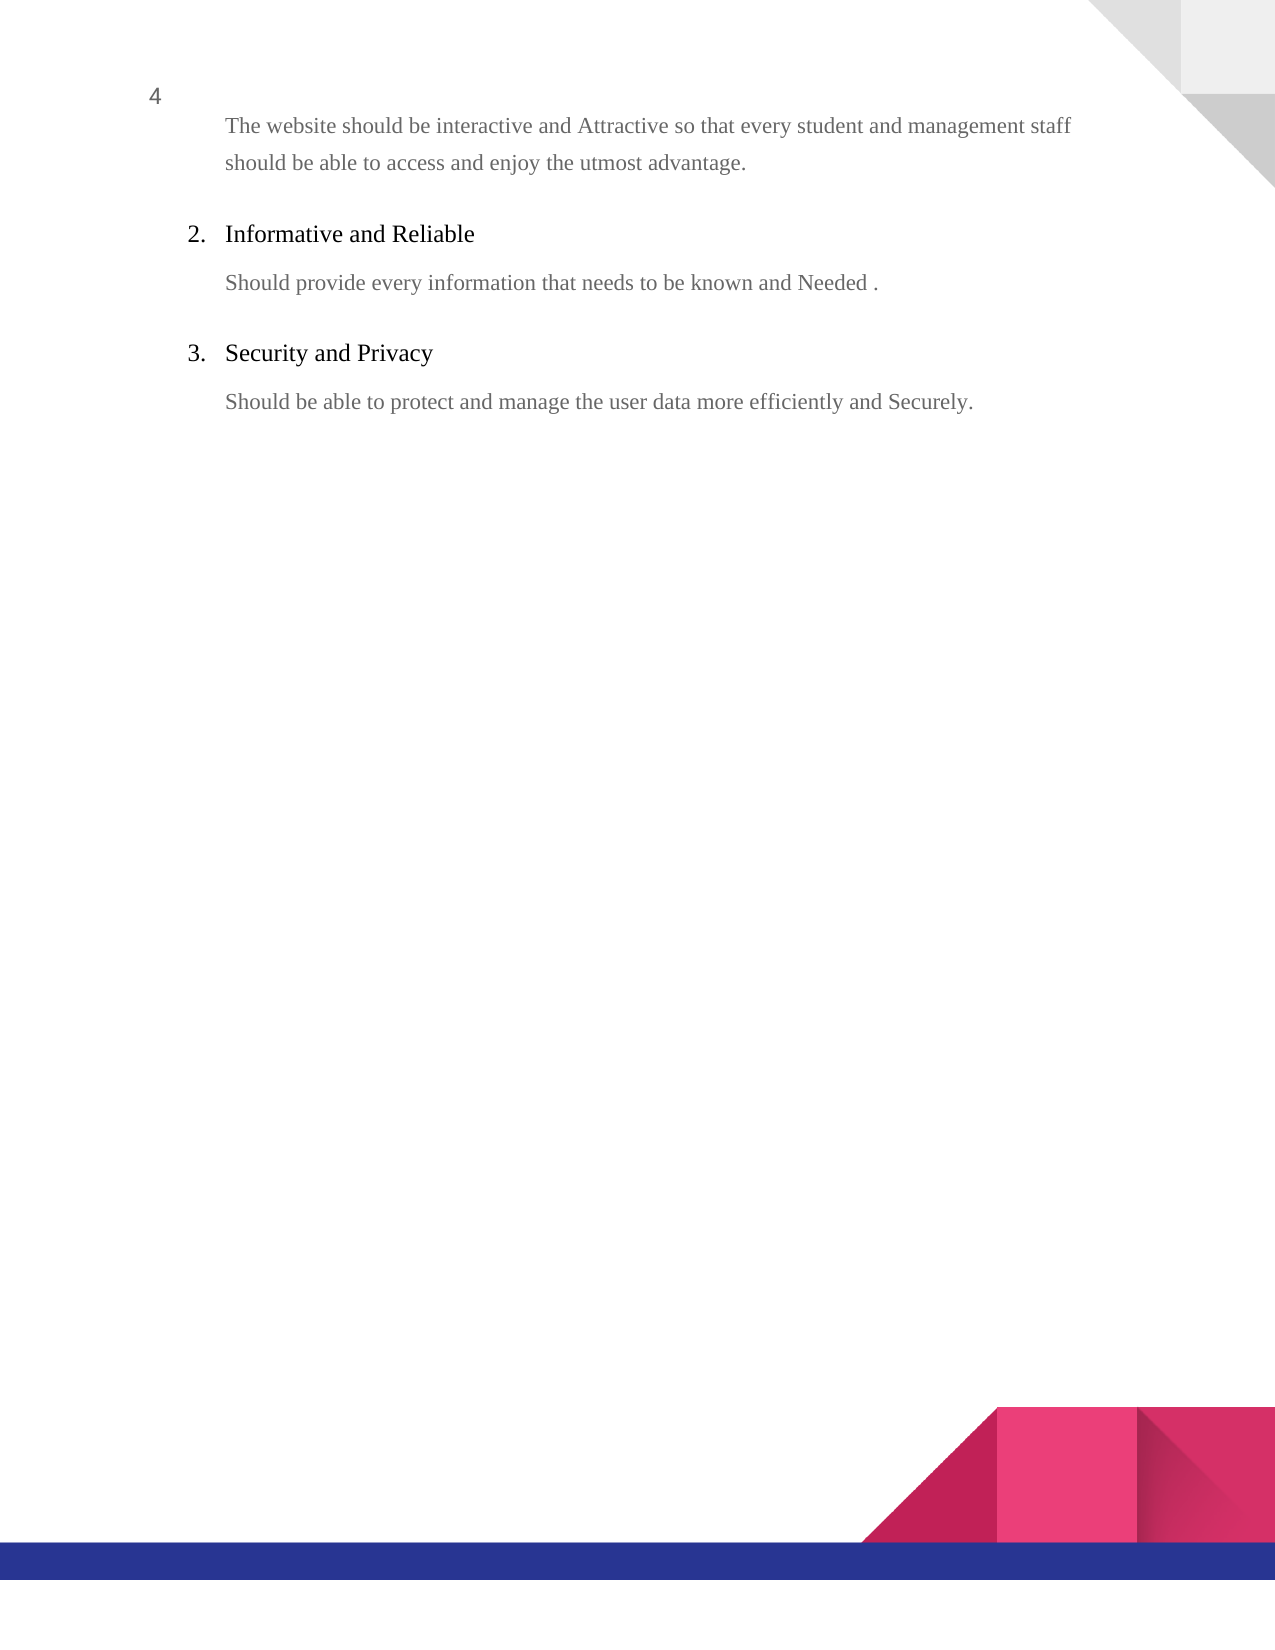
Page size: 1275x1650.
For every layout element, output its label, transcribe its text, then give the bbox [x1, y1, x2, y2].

text Should be able to protect and manage the user data more efficiently and Securely. [225, 388, 1125, 414]
picture [1087, 0, 1275, 188]
text The website should be interactive and Attractive so that every student and management staff should be able to access and enjoy the utmost advantage. [225, 112, 1125, 175]
picture [0, 1405, 1275, 1580]
text Should provide every information that needs to be known and Needed . [225, 268, 1125, 295]
subtitle Informative and Reliable [187, 219, 1125, 248]
subtitle Security and Privacy [187, 338, 1125, 367]
